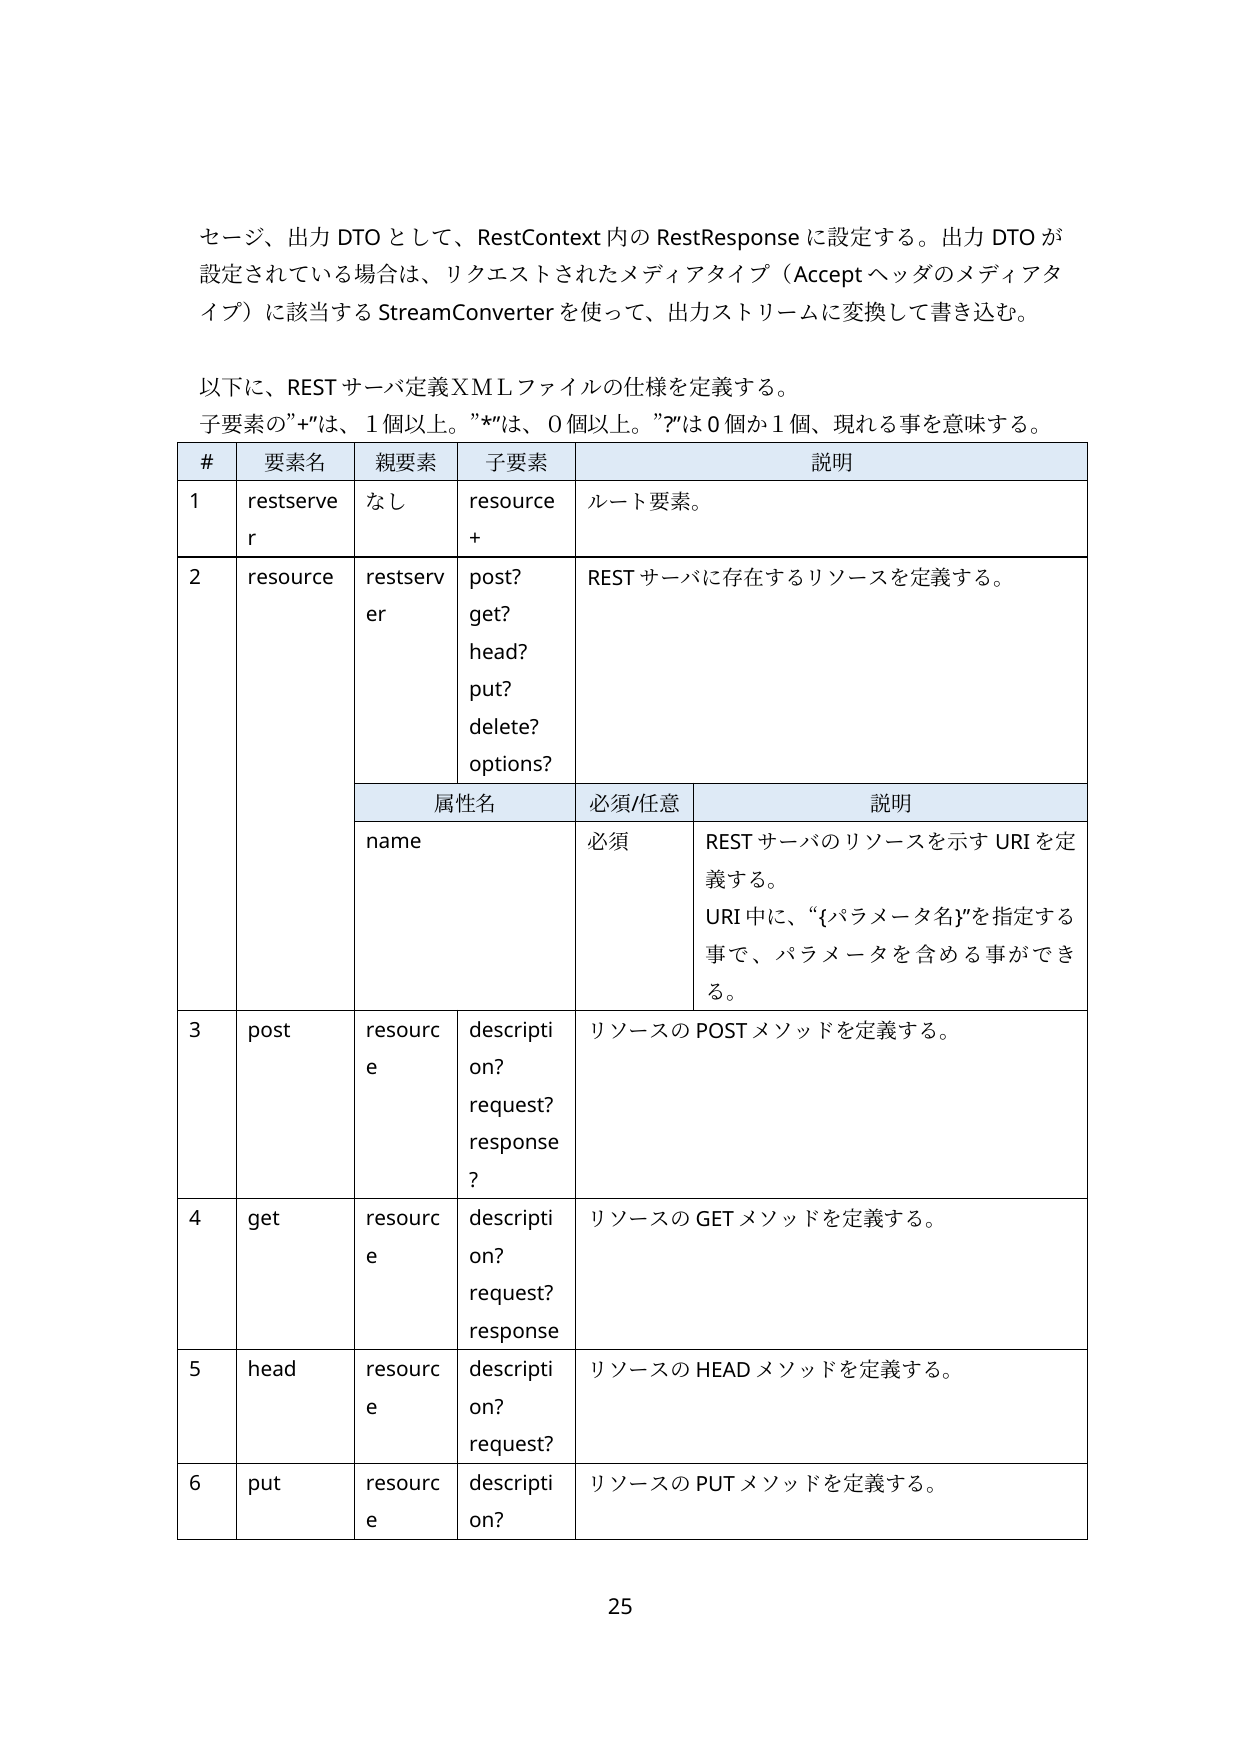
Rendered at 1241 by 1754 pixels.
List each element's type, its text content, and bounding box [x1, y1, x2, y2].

table_cell リソースのPUTメソッドを定義する。 [576, 1464, 1087, 1539]
table_cell description? request? [458, 1350, 575, 1463]
table_cell description? request? response? [458, 1011, 575, 1198]
table_cell RESTサーバのリソースを示すURIを定義する。 URI中に、“{パラメータ名}”を指定する事で、パラメータを含める事ができる。 [694, 822, 1087, 1009]
table_cell resource [355, 1464, 457, 1539]
table_cell なし [355, 481, 457, 556]
table_cell 6 [178, 1464, 236, 1539]
table_header 子要素 [458, 443, 575, 480]
table_cell post? get? head? put? delete? options? [458, 558, 575, 782]
table_header # [178, 443, 236, 480]
text 以下に、RESTサーバ定義ＸＭＬファイルの仕様を定義する。 [177, 367, 1063, 404]
table_cell リソースのHEADメソッドを定義する。 [576, 1350, 1087, 1463]
table_cell description? request? response [458, 1199, 575, 1349]
table_cell 属性名 [355, 784, 575, 821]
table_header 要素名 [237, 443, 354, 480]
table_cell restserver [237, 481, 354, 556]
table_cell リソースのPOSTメソッドを定義する。 [576, 1011, 1087, 1198]
table_cell RESTサーバに存在するリソースを定義する。 [576, 558, 1087, 782]
table_cell 4 [178, 1199, 236, 1349]
table_cell get [237, 1199, 354, 1349]
table_cell put [237, 1464, 354, 1539]
table_cell 2 [178, 558, 236, 1009]
table_cell resource [355, 1199, 457, 1349]
table_cell 必須/任意 [576, 784, 693, 821]
table_cell resource+ [458, 481, 575, 556]
table_cell 説明 [694, 784, 1087, 821]
table_cell resource [355, 1011, 457, 1198]
table_cell 1 [178, 481, 236, 556]
table_cell name [355, 822, 575, 1009]
table_header 親要素 [355, 443, 457, 480]
table_cell restserver [355, 558, 457, 782]
table_cell resource [355, 1350, 457, 1463]
table_cell post [237, 1011, 354, 1198]
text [199, 217, 1063, 329]
table_cell ルート要素。 [576, 481, 1087, 556]
table_cell resource [237, 558, 354, 1009]
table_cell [458, 1464, 575, 1539]
table_header 説明 [576, 443, 1087, 480]
table_cell head [237, 1350, 354, 1463]
table_cell 3 [178, 1011, 236, 1198]
table_cell リソースのGETメソッドを定義する。 [576, 1199, 1087, 1349]
table_cell 必須 [576, 822, 693, 1009]
table_cell 5 [178, 1350, 236, 1463]
text 子要素の”+”は、１個以上。”*”は、０個以上。”?”は0個か１個、現れる事を意味する。 [177, 404, 1063, 442]
